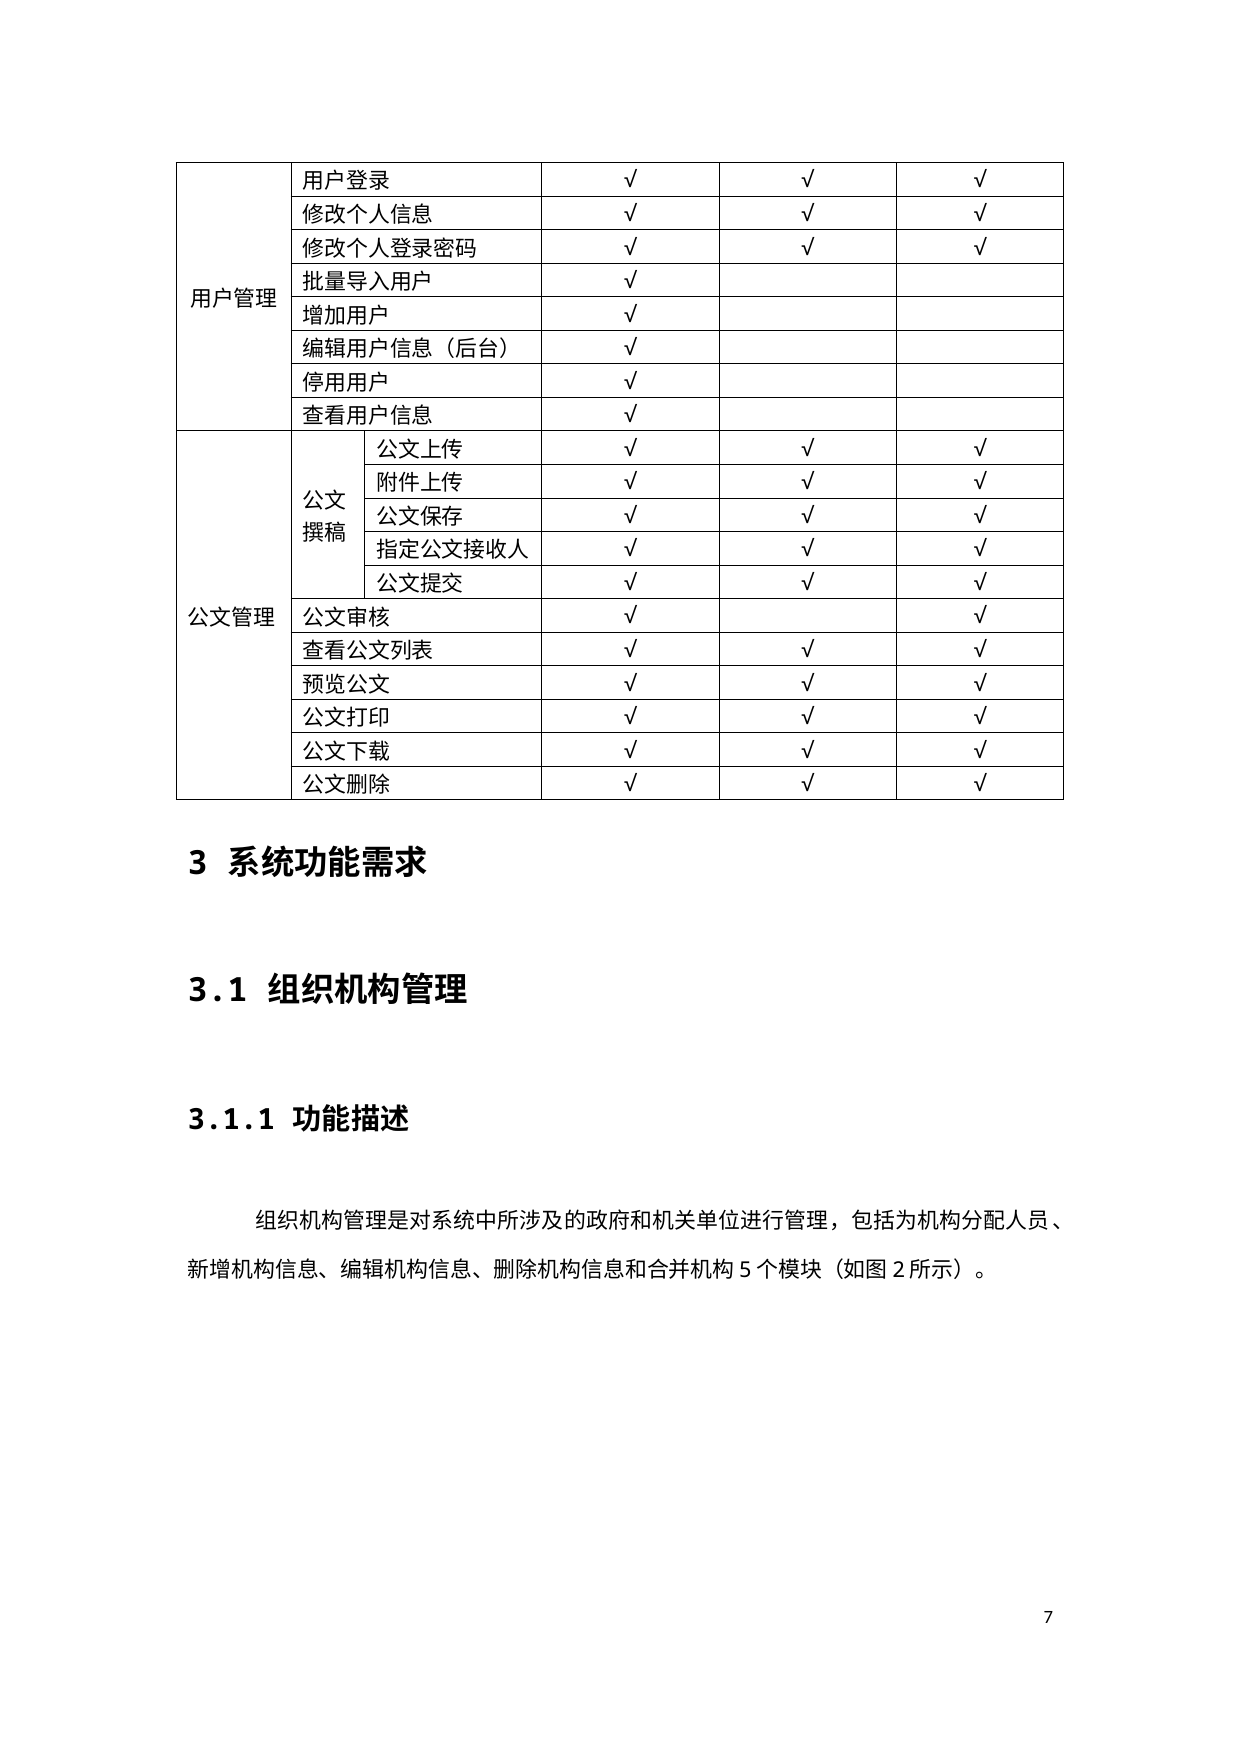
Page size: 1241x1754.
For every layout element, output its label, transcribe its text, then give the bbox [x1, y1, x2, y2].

table_cell [720, 364, 896, 397]
table_cell √ [542, 431, 719, 464]
table_cell √ [720, 230, 896, 263]
table_cell √ [542, 398, 719, 430]
table_cell √ [897, 566, 1063, 598]
table_cell √ [542, 499, 719, 531]
table_cell √ [897, 733, 1063, 766]
table_cell 用户管理 [177, 163, 291, 430]
table_cell 公文审核 [292, 599, 541, 632]
table_cell √ [542, 364, 719, 397]
table_cell [720, 264, 896, 296]
table_cell [897, 331, 1063, 363]
table_cell 编辑用户信息（后台） [292, 331, 541, 363]
subtitle 3.1.1 功能描述 [187, 1084, 1053, 1149]
table_cell [897, 264, 1063, 296]
subtitle 3 系统功能需求 [187, 827, 1053, 892]
table_cell √ [720, 532, 896, 564]
table_cell √ [897, 767, 1063, 799]
table_cell √ [542, 297, 719, 330]
table_cell 公文保存 [365, 499, 541, 531]
table_cell [720, 297, 896, 330]
table_cell √ [542, 633, 719, 665]
table_cell √ [897, 700, 1063, 732]
table_cell 查看公文列表 [292, 633, 541, 665]
table_cell √ [542, 331, 719, 363]
table_cell √ [897, 197, 1063, 229]
table_cell √ [542, 197, 719, 229]
table_cell √ [897, 465, 1063, 497]
table_cell √ [542, 767, 719, 799]
table_cell √ [897, 499, 1063, 531]
table_cell [897, 364, 1063, 397]
table_cell √ [542, 264, 719, 296]
table_cell [897, 398, 1063, 430]
table_cell √ [720, 566, 896, 598]
table_cell 公文打印 [292, 700, 541, 732]
table_cell √ [720, 499, 896, 531]
table_cell [720, 398, 896, 430]
table_cell √ [720, 666, 896, 699]
table_cell √ [720, 700, 896, 732]
table_cell 预览公文 [292, 666, 541, 699]
table_cell 增加用户 [292, 297, 541, 330]
table_cell 公文提交 [365, 566, 541, 598]
table_cell √ [542, 230, 719, 263]
table_cell √ [720, 465, 896, 497]
table_cell √ [542, 599, 719, 632]
table_cell 附件上传 [365, 465, 541, 497]
table_cell 公文删除 [292, 767, 541, 799]
table_cell √ [542, 733, 719, 766]
table_cell [720, 599, 896, 632]
table_cell √ [897, 230, 1063, 263]
table_cell √ [720, 733, 896, 766]
table_cell √ [720, 163, 896, 196]
table_cell [897, 297, 1063, 330]
table_cell 批量导入用户 [292, 264, 541, 296]
table_cell [720, 331, 896, 363]
table_cell √ [720, 431, 896, 464]
table_cell 公文 撰稿 [292, 431, 364, 598]
table_cell √ [720, 633, 896, 665]
table_cell √ [542, 700, 719, 732]
table_cell 公文管理 [177, 431, 291, 799]
table_cell 停用用户 [292, 364, 541, 397]
table_cell √ [897, 666, 1063, 699]
table_cell √ [542, 566, 719, 598]
text 组织机构管理是对系统中所涉及的政府和机关单位进行管理，包括为机构分配人员、新增机构信息、编辑机构信息、删除机构信息和合并机构5个模块（如图2所示）。 [187, 1203, 1053, 1284]
table_cell √ [897, 633, 1063, 665]
table_cell √ [542, 666, 719, 699]
table_cell √ [720, 767, 896, 799]
table_cell 修改个人登录密码 [292, 230, 541, 263]
subtitle 3.1 组织机构管理 [187, 955, 1053, 1020]
table_cell 用户登录 [292, 163, 541, 196]
table_cell 公文下载 [292, 733, 541, 766]
table_cell √ [897, 599, 1063, 632]
table_cell √ [720, 197, 896, 229]
table_cell 指定公文接收人 [365, 532, 541, 564]
table_cell √ [897, 431, 1063, 464]
table_cell √ [542, 163, 719, 196]
table_cell √ [542, 465, 719, 497]
table_cell √ [897, 532, 1063, 564]
table_cell √ [897, 163, 1063, 196]
table_cell √ [542, 532, 719, 564]
table_cell 公文上传 [365, 431, 541, 464]
table_cell 查看用户信息 [292, 398, 541, 430]
table_cell 修改个人信息 [292, 197, 541, 229]
